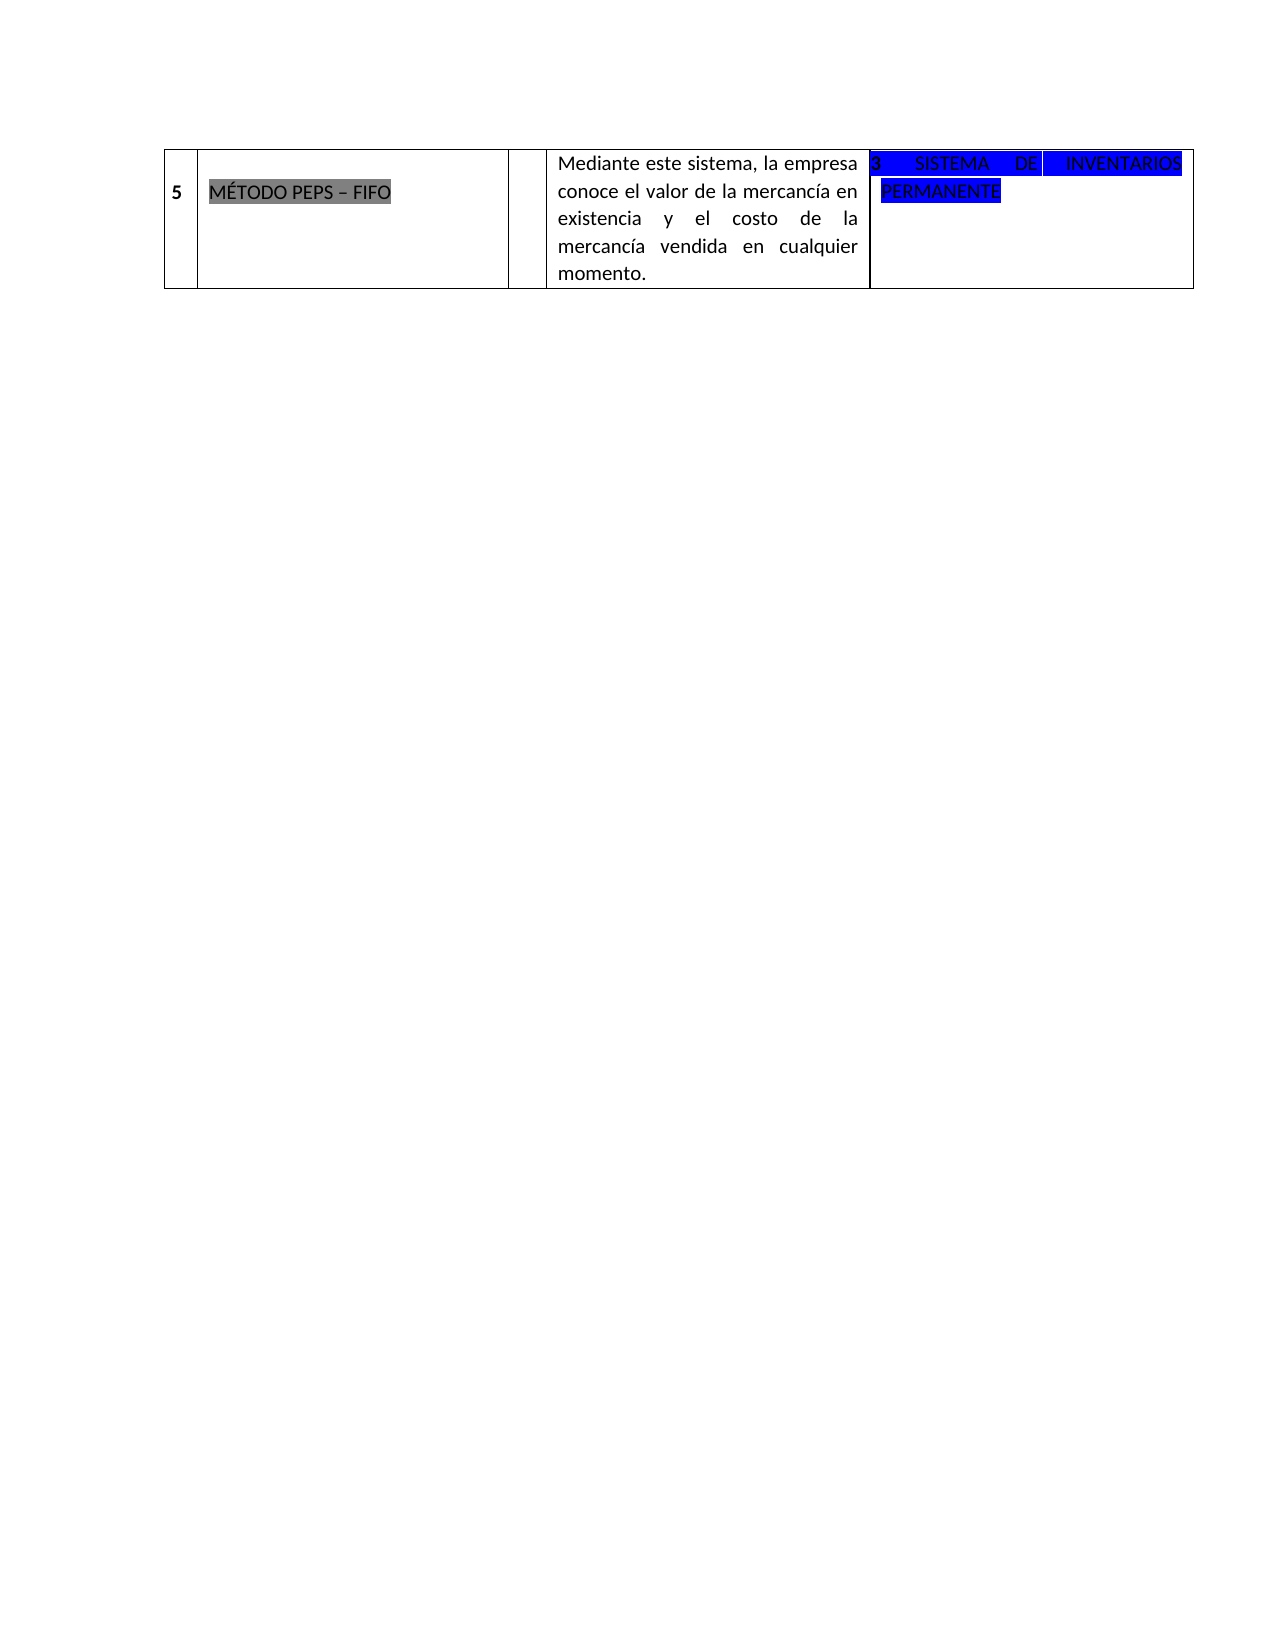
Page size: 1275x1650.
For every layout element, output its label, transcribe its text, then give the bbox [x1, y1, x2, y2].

table_cell MÉTODO PEPS – FIFO [198, 150, 508, 288]
table_cell 3 SISTEMA DE INVENTARIOS PERMANENTE [871, 150, 1193, 288]
table_cell [509, 150, 546, 288]
table_cell Mediante este sistema, la empresa conoce el valor de la mercancía en existencia y el costo de la mercancía vendida en cualquier momento. [547, 150, 869, 288]
table_cell 5 [165, 150, 197, 288]
